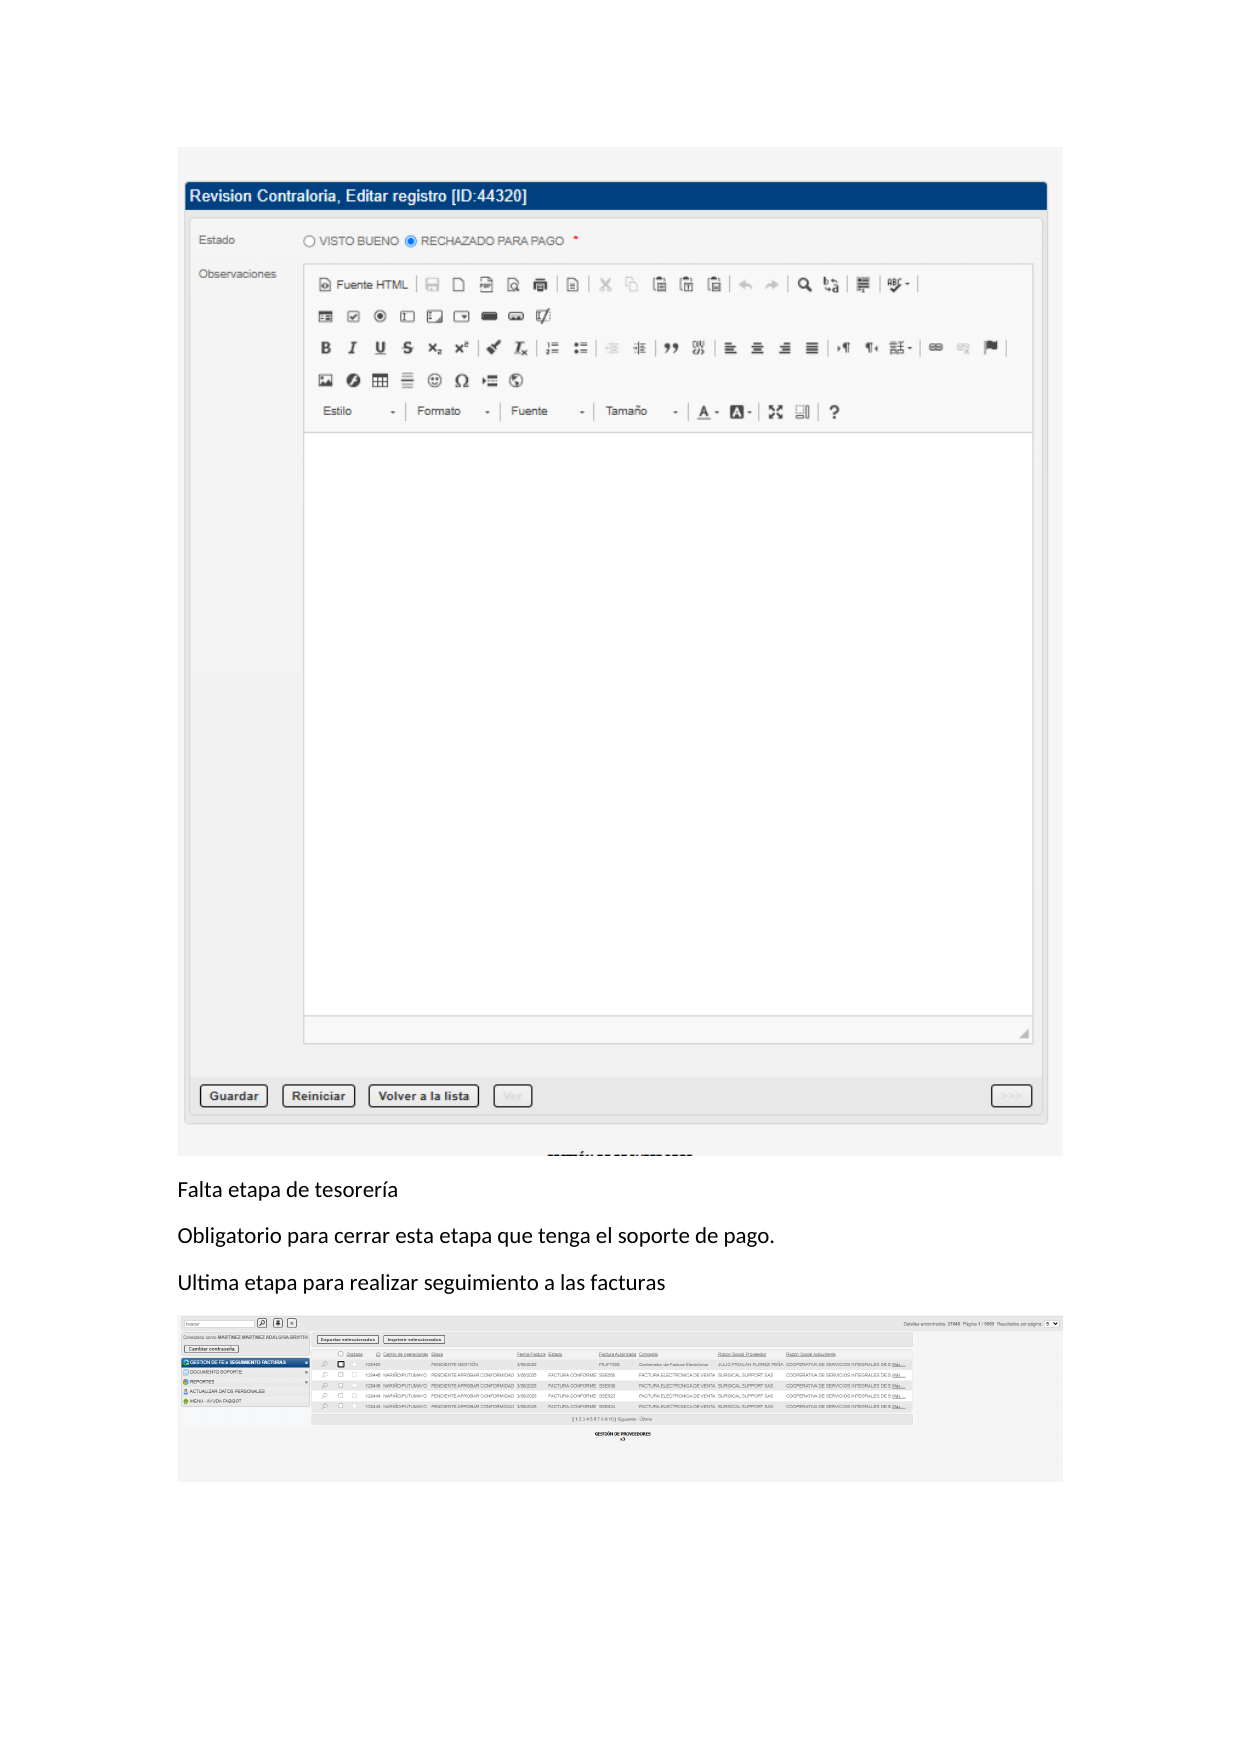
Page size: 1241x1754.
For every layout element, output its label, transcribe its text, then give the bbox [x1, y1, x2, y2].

picture [177, 147, 1063, 1156]
text Obligatorio para cerrar esta etapa que tenga el soporte de pago. [177, 1222, 1063, 1249]
text Ultima etapa para realizar seguimiento a las facturas [177, 1268, 1063, 1296]
picture [177, 1315, 1063, 1482]
text Falta etapa de tesorería [177, 1175, 1063, 1203]
